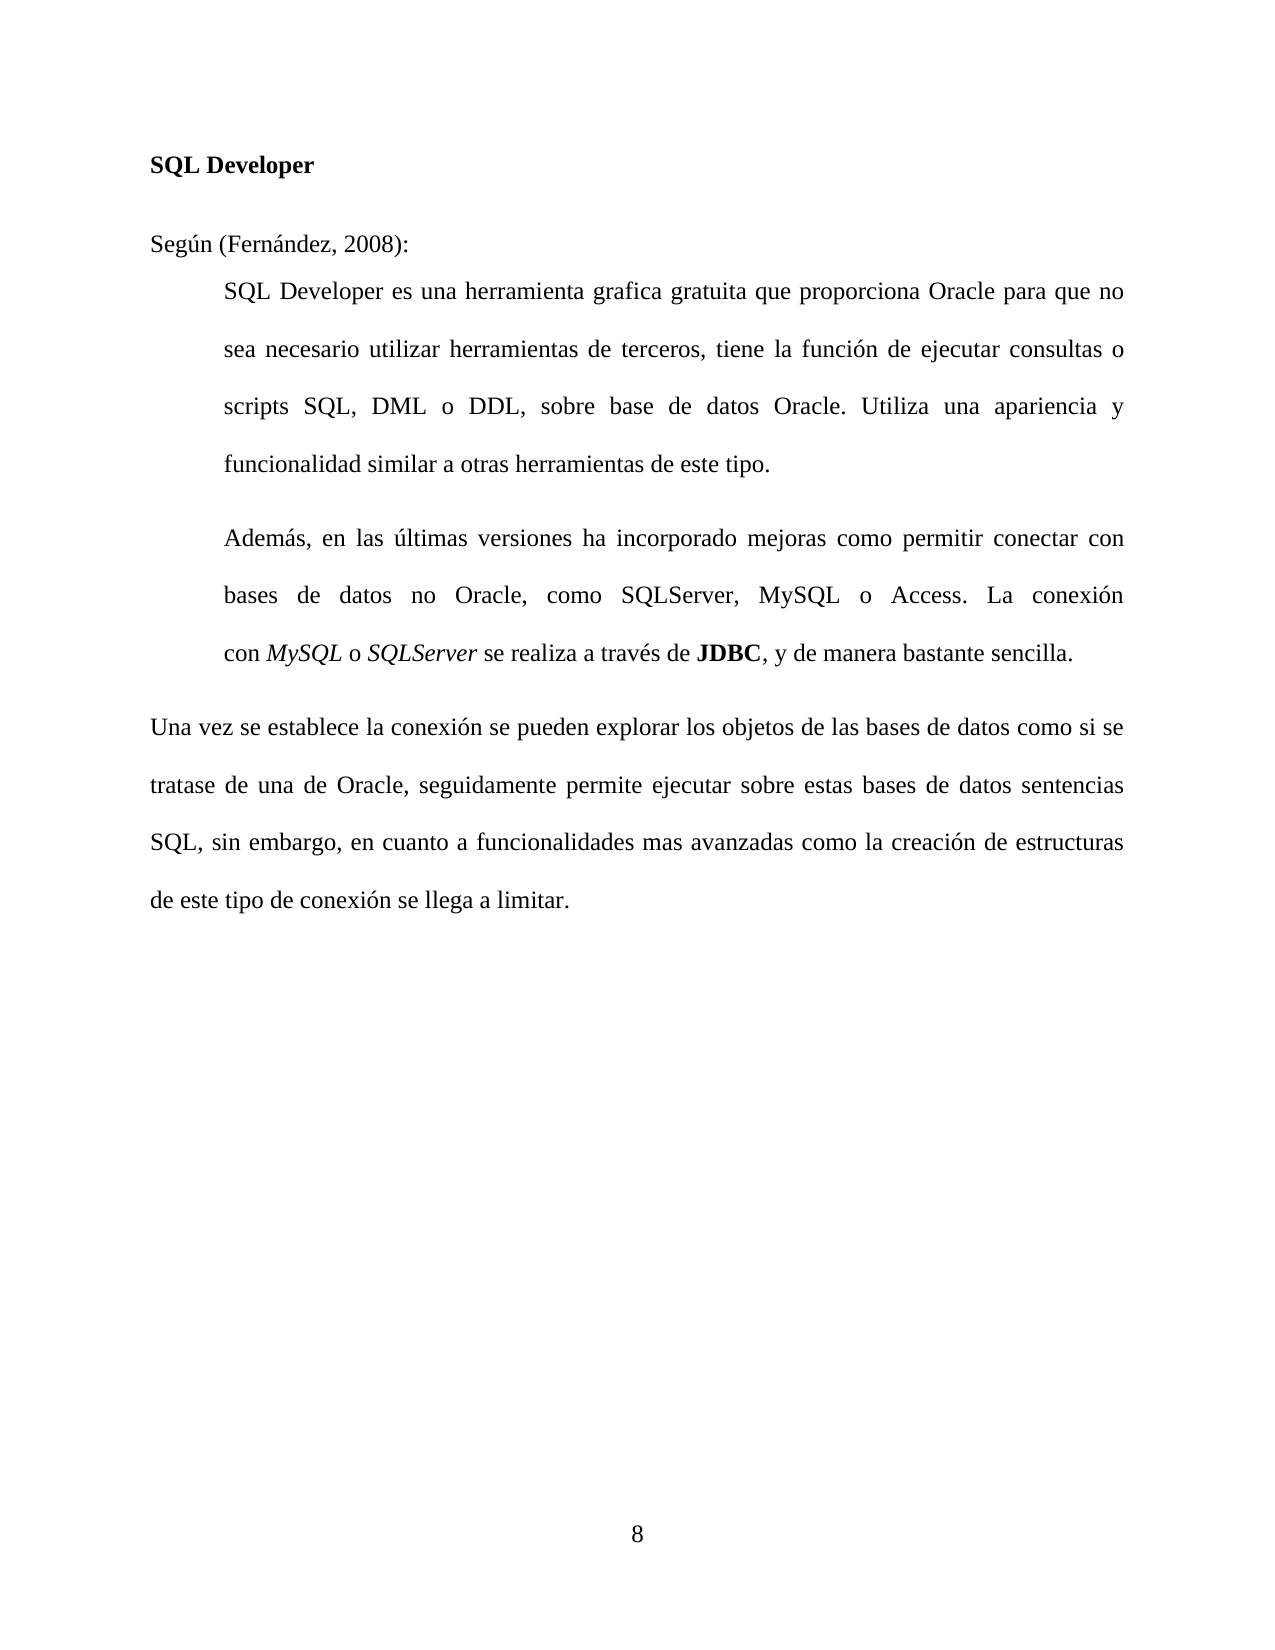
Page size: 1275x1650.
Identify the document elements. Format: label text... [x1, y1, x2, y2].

text SQL Developer es una herramienta grafica gratuita que proporciona Oracle para que no sea necesario utilizar herramientas de terceros, tiene la función de ejecutar consultas o scripts SQL, DML o DDL, sobre base de datos Oracle. Utiliza una apariencia y funcionalidad similar a otras herramientas de este tipo. [224, 276, 1125, 478]
subtitle SQL Developer [150, 150, 1125, 179]
text Una vez se establece la conexión se pueden explorar los objetos de las bases de datos como si se tratase de una de Oracle, seguidamente permite ejecutar sobre estas bases de datos sentencias SQL, sin embargo, en cuanto a funcionalidades mas avanzadas como la creación de estructuras de este tipo de conexión se llega a limitar. [150, 712, 1125, 913]
text Según : [150, 229, 1125, 257]
text Además, en las últimas versiones ha incorporado mejoras como permitir conectar con bases de datos no Oracle, como SQLServer, MySQL o Access. La conexión con MySQL o SQLServer se realiza a través de JDBC, y de manera bastante sencilla. [224, 523, 1125, 667]
